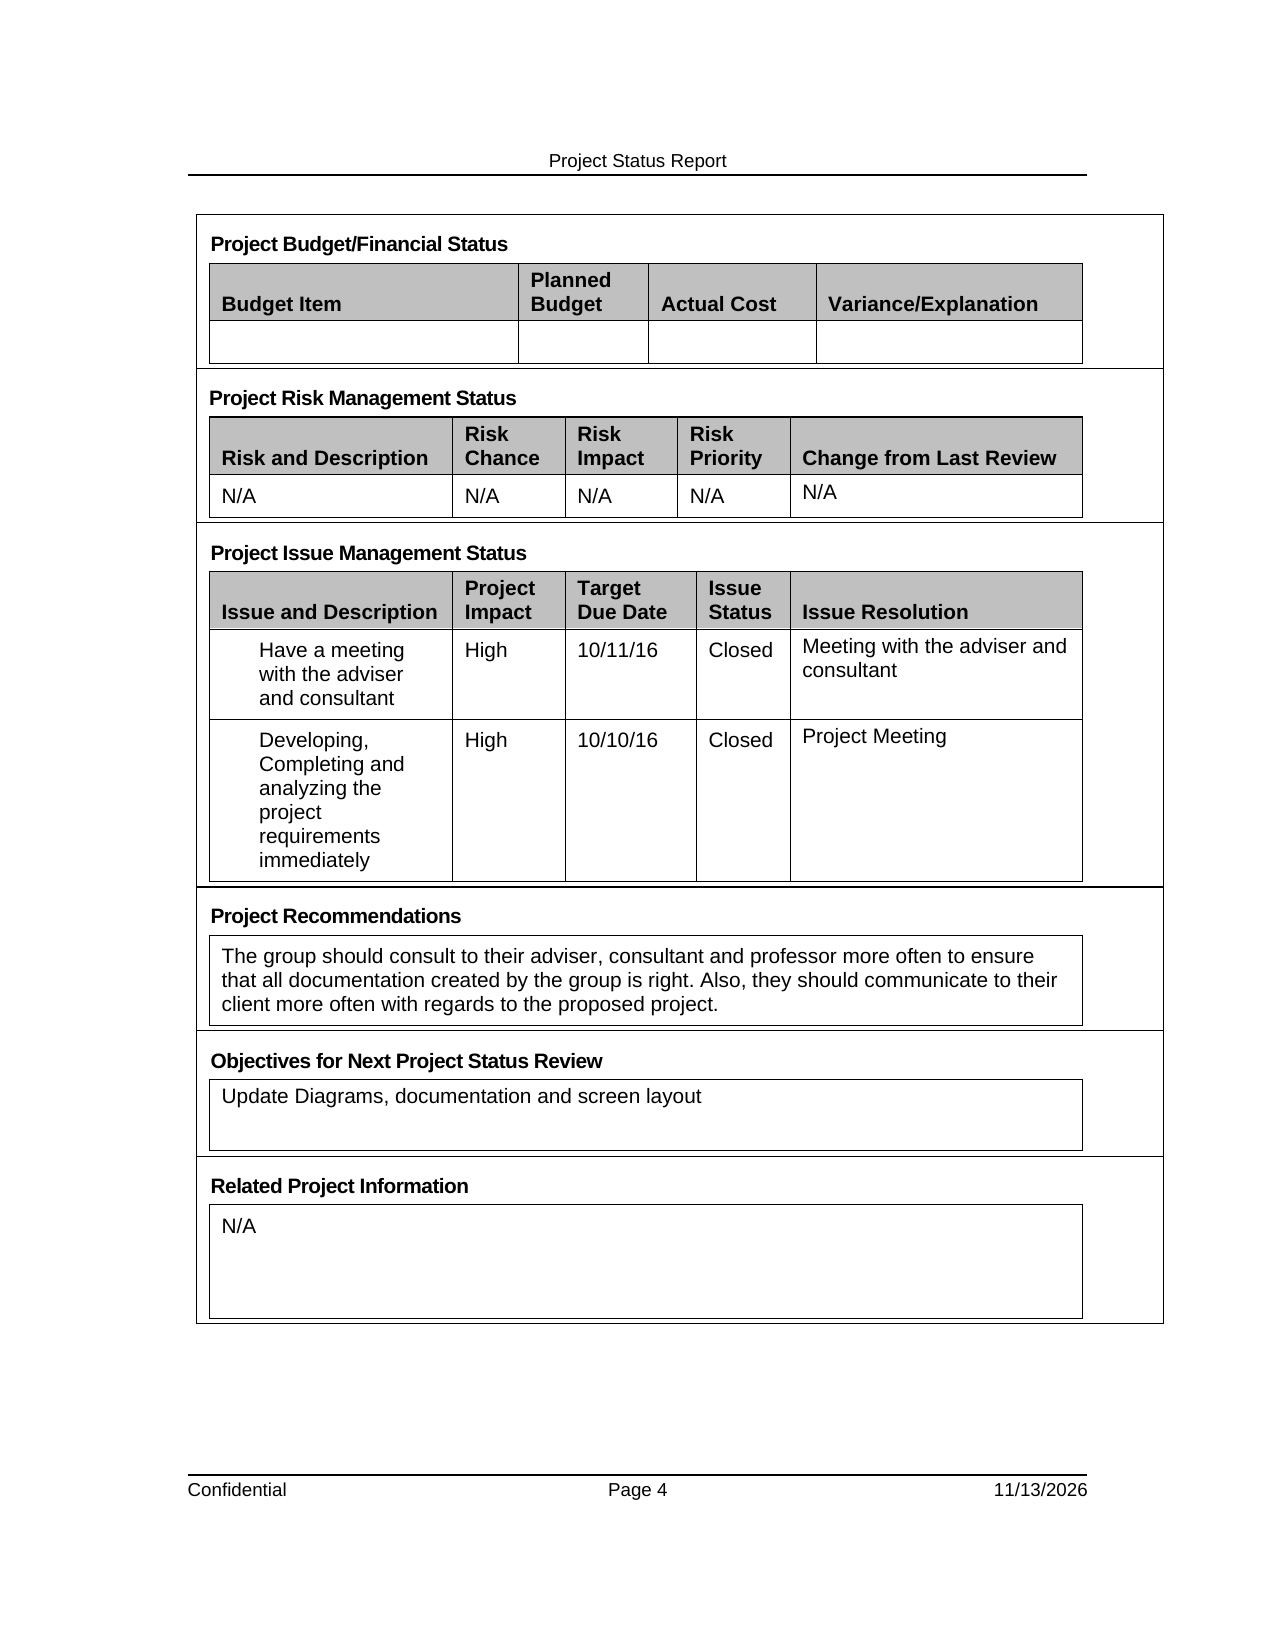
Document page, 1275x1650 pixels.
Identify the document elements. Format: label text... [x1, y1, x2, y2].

table_cell Project Issue Management Status [197, 523, 1163, 886]
table_cell Project Recommendations [197, 888, 1163, 1030]
table_cell Related Project Information [197, 1157, 1163, 1323]
table_cell Objectives for Next Project Status Review [197, 1031, 1163, 1156]
table_header Project Budget/Financial Status [197, 215, 1163, 368]
table_cell Project Risk Management Status [197, 369, 1163, 522]
